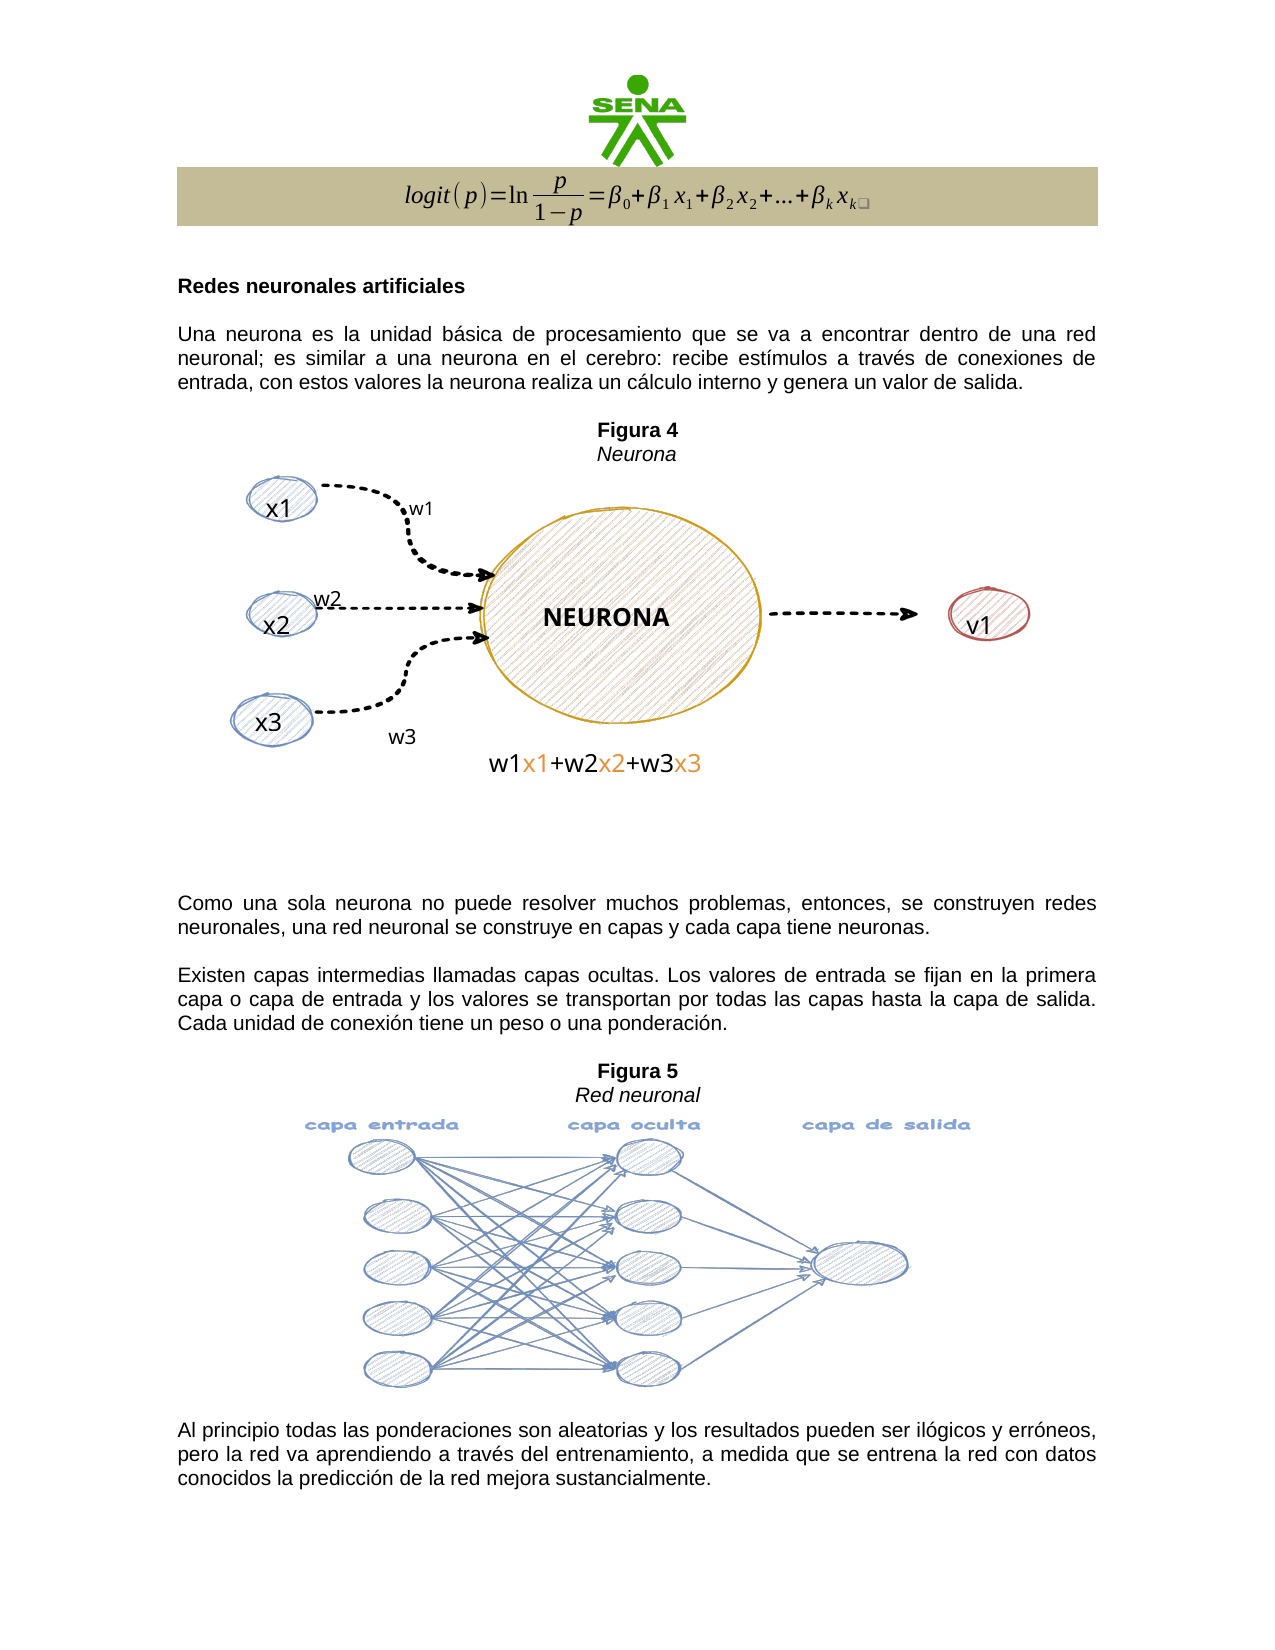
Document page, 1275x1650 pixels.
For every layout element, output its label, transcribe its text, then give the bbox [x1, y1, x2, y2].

picture [588, 75, 687, 167]
text Al principio todas las ponderaciones son aleatorias y los resultados pueden ser ilógicos y erróneos, pero la red va aprendiendo a través del entrenamiento, a medida que se entrena la red con datos conocidos la predicción de la red mejora sustancialmente. [177, 1418, 1098, 1490]
text Redes neuronales artificiales [177, 274, 1098, 298]
text Neurona [177, 442, 1098, 466]
text Existen capas intermedias llamadas capas ocultas. Los valores de entrada se fijan en la primera capa o capa de entrada y los valores se transportan por todas las capas hasta la capa de salida. Cada unidad de conexión tiene un peso o una ponderación. [177, 963, 1098, 1035]
text Figura 4 [177, 418, 1098, 442]
text Red neuronal [177, 1083, 1098, 1107]
picture [275, 1106, 1001, 1395]
picture [216, 465, 1046, 760]
text Una neurona es la unidad básica de procesamiento que se va a encontrar dentro de una red neuronal; es similar a una neurona en el cerebro: recibe estímulos a través de conexiones de entrada, con estos valores la neurona realiza un cálculo interno y genera un valor de salida. [177, 322, 1098, 394]
text Como una sola neurona no puede resolver muchos problemas, entonces, se construyen redes neuronales, una red neuronal se construye en capas y cada capa tiene neuronas. [177, 891, 1098, 939]
text Figura 5 [177, 1059, 1098, 1083]
